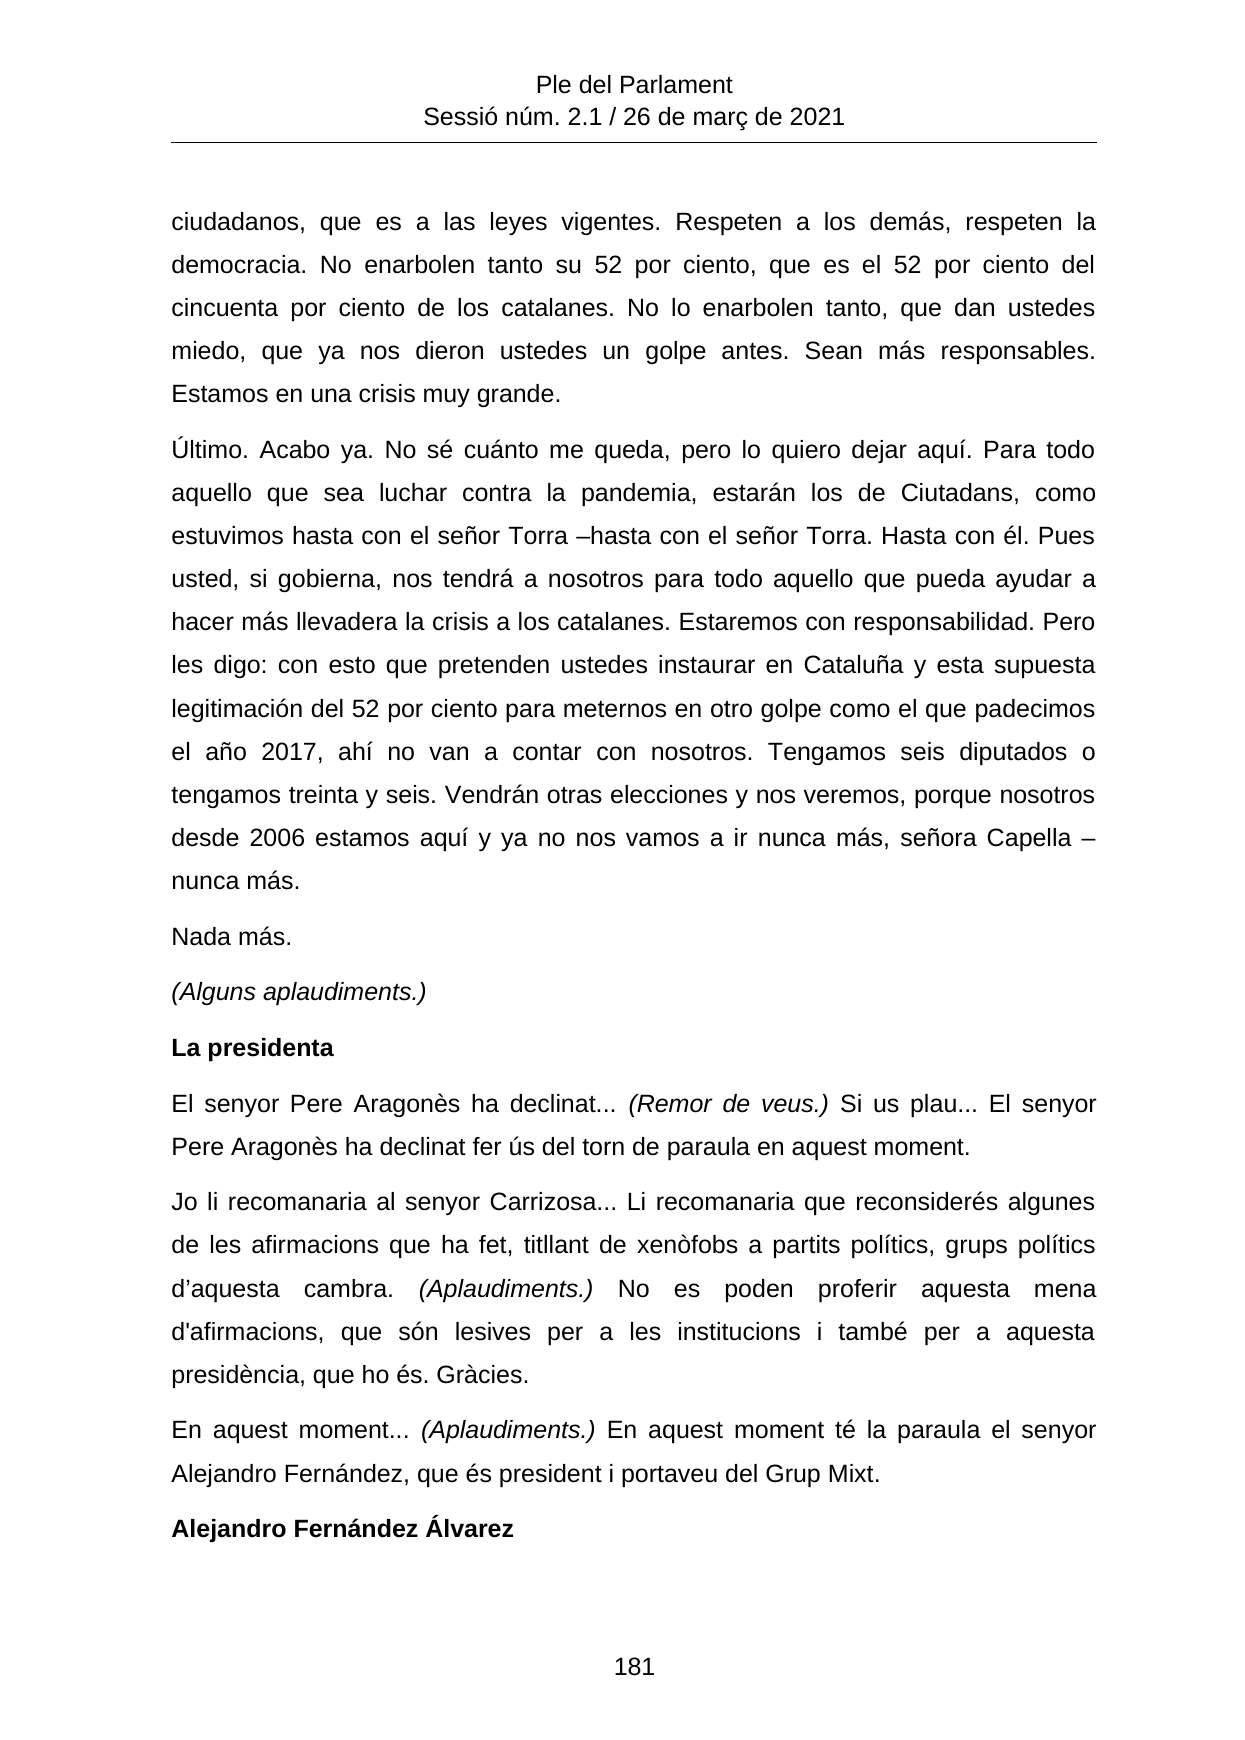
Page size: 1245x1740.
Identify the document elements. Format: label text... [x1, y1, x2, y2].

text Nada más. [171, 922, 1097, 951]
text Alejandro Fernández Álvarez [171, 1514, 1097, 1543]
text Jo li recomanaria al senyor Carrizosa... Li recomanaria que reconsiderés algunes de les afirmacions que ha fet, titllant de xenòfobs a partits polítics, grups polítics d’aquesta cambra. (Aplaudiments.) No es poden proferir aquesta mena d'afirmacions, que són lesives per a les institucions i també per a aquesta presidència, que ho és. Gràcies. [171, 1187, 1097, 1389]
text En aquest moment... (Aplaudiments.) En aquest moment té la paraula el senyor Alejandro Fernández, que és president i portaveu del Grup Mixt. [171, 1416, 1097, 1487]
text Último. Acabo ya. No sé cuánto me queda, pero lo quiero dejar aquí. Para todo aquello que sea luchar contra la pandemia, estarán los de Ciutadans, como estuvimos hasta con el señor Torra –hasta con el señor Torra. Hasta con él. Pues usted, si gobierna, nos tendrá a nosotros para todo aquello que pueda ayudar a hacer más llevadera la crisis a los catalanes. Estaremos con responsabilidad. Pero les digo: con esto que pretenden ustedes instaurar en Cataluña y esta supuesta legitimación del 52 por ciento para meternos en otro golpe como el que padecimos el año 2017, ahí no van a contar con nosotros. Tengamos seis diputados o tengamos treinta y seis. Vendrán otras elecciones y nos veremos, porque nosotros desde 2006 estamos aquí y ya no nos vamos a ir nunca más, señora Capella –nunca más. [171, 435, 1097, 895]
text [171, 207, 1097, 408]
text El senyor Pere Aragonès ha declinat... (Remor de veus.) Si us plau... El senyor Pere Aragonès ha declinat fer ús del torn de paraula en aquest moment. [171, 1089, 1097, 1161]
text (Alguns aplaudiments.) [171, 977, 1097, 1006]
text La presidenta [171, 1033, 1097, 1062]
